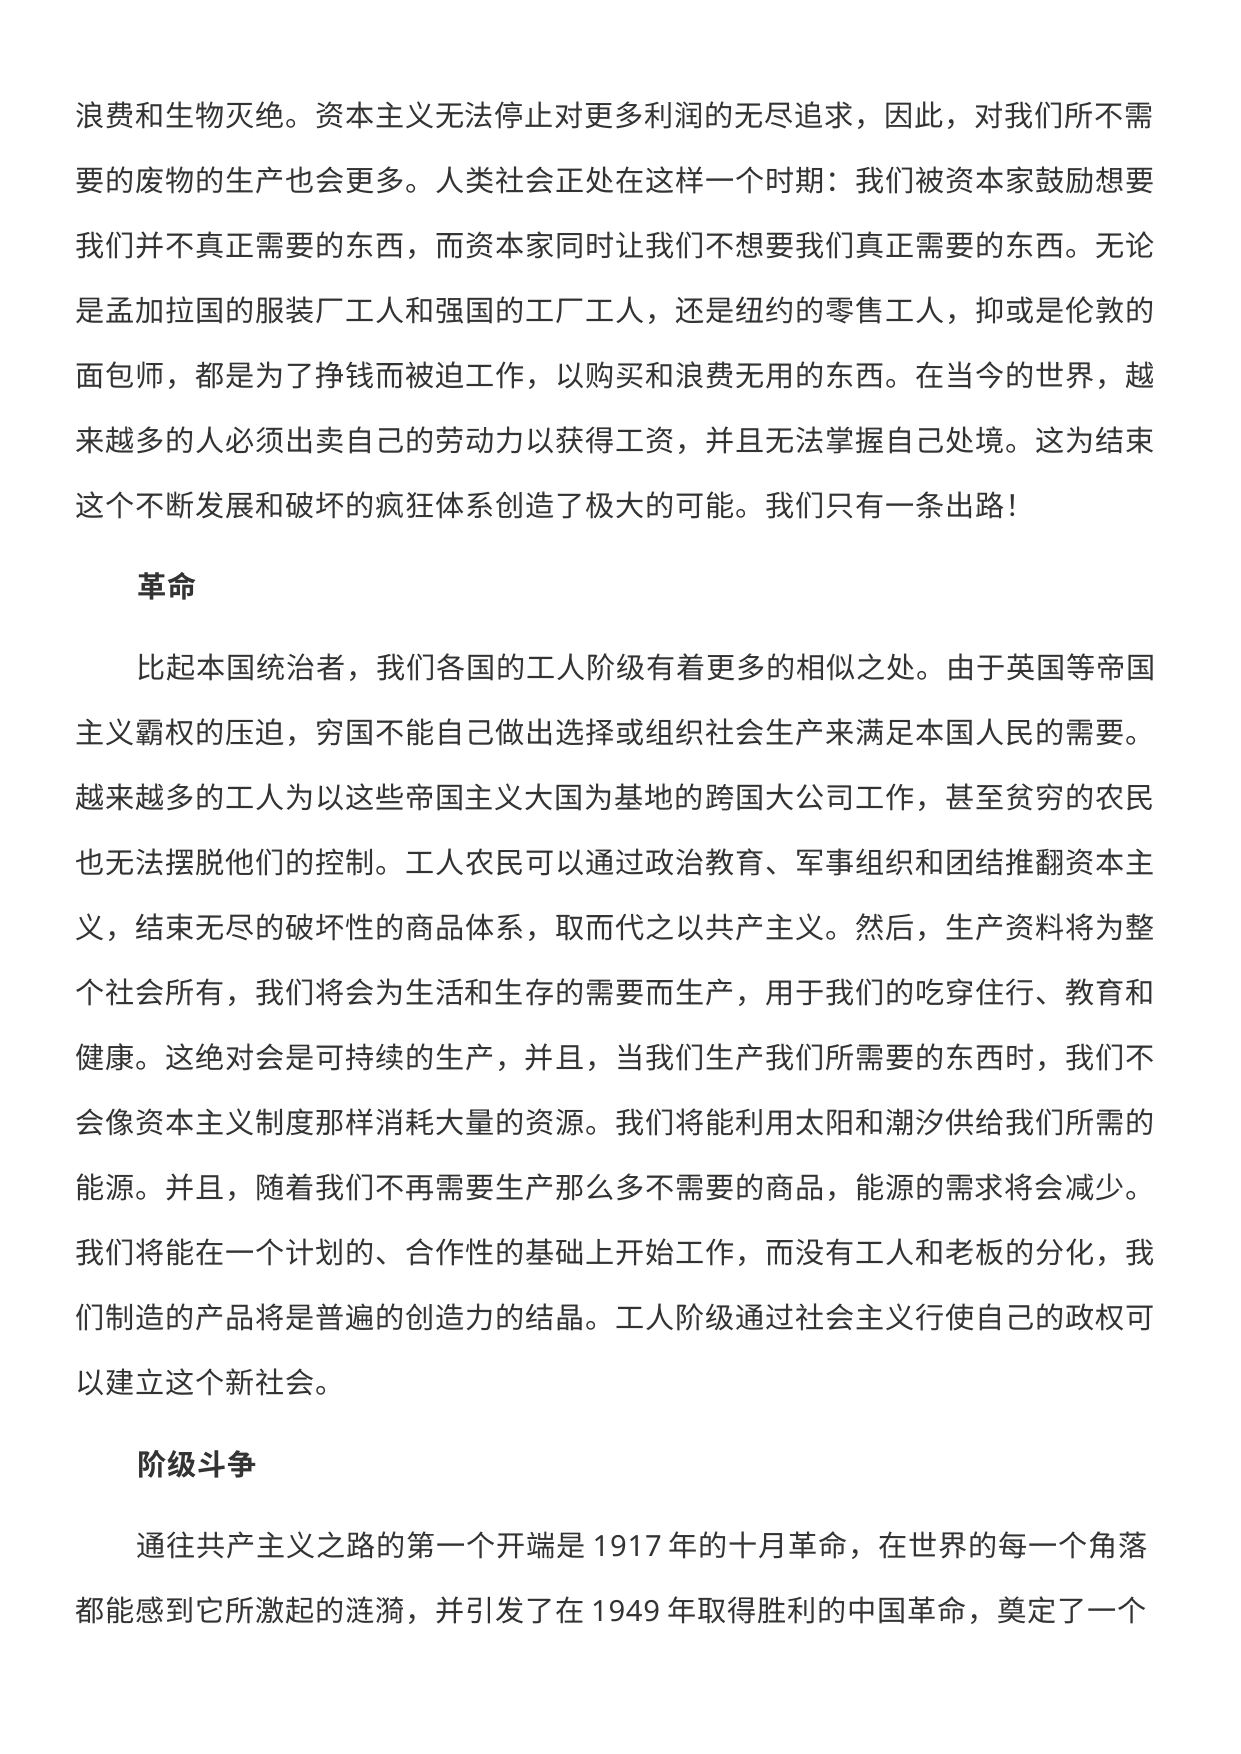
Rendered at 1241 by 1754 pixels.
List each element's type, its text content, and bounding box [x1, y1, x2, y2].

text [75, 81, 1165, 536]
text 革命 [75, 552, 1165, 617]
text 比起本国统治者，我们各国的工人阶级有着更多的相似之处。由于英国等帝国主义霸权的压迫，穷国不能自己做出选择或组织社会生产来满足本国人民的需要。越来越多的工人为以这些帝国主义大国为基地的跨国大公司工作，甚至贫穷的农民也无法摆脱他们的控制。工人农民可以通过政治教育、军事组织和团结推翻资本主义，结束无尽的破坏性的商品体系，取而代之以共产主义。然后，生产资料将为整个社会所有，我们将会为生活和生存的需要而生产，用于我们的吃穿住行、教育和健康。这绝对会是可持续的生产，并且，当我们生产我们所需要的东西时，我们不会像资本主义制度那样消耗大量的资源。我们将能利用太阳和潮汐供给我们所需的能源。并且，随着我们不再需要生产那么多不需要的商品，能源的需求将会减少。我们将能在一个计划的、合作性的基础上开始工作，而没有工人和老板的分化，我们制造的产品将是普遍的创造力的结晶。工人阶级通过社会主义行使自己的政权可以建立这个新社会。 [75, 633, 1165, 1413]
text 阶级斗争 [75, 1430, 1165, 1495]
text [75, 1511, 1165, 1641]
